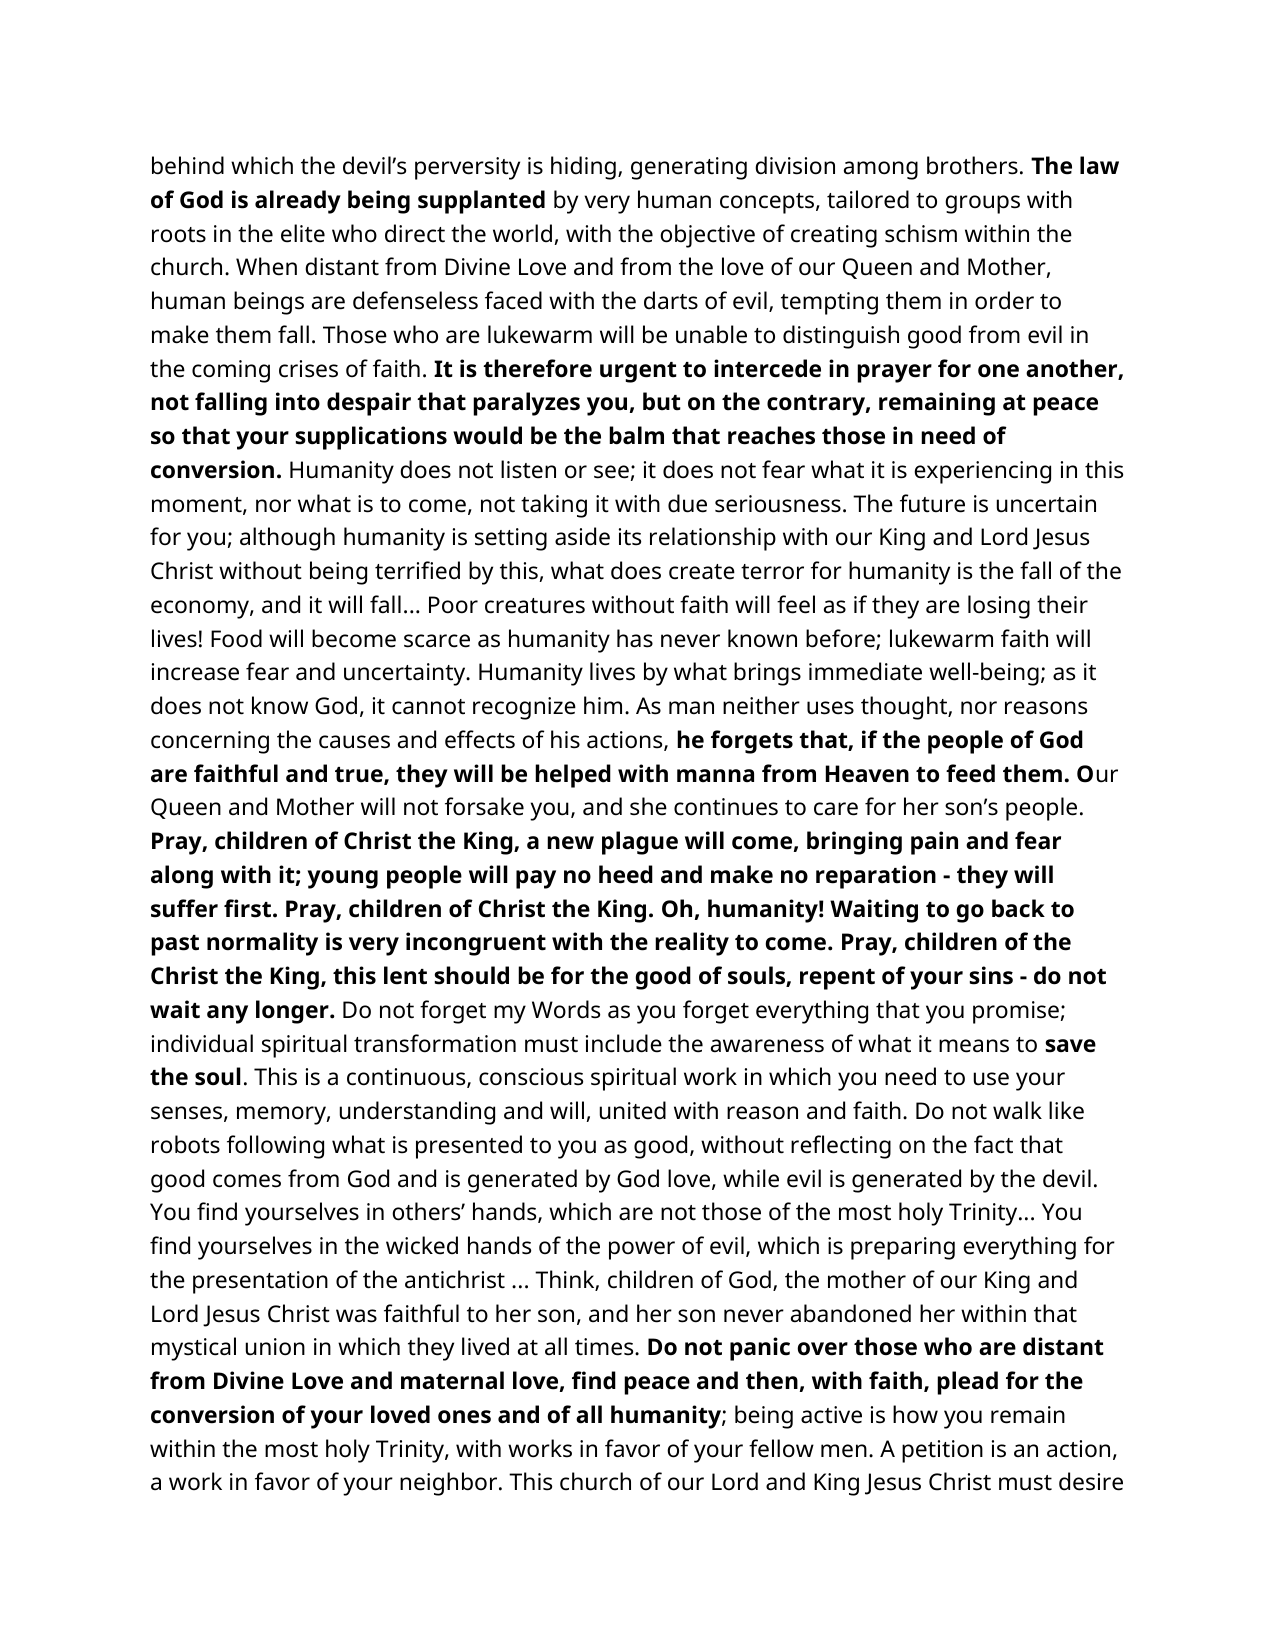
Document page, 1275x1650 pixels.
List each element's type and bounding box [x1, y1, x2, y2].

text [150, 150, 1125, 1497]
